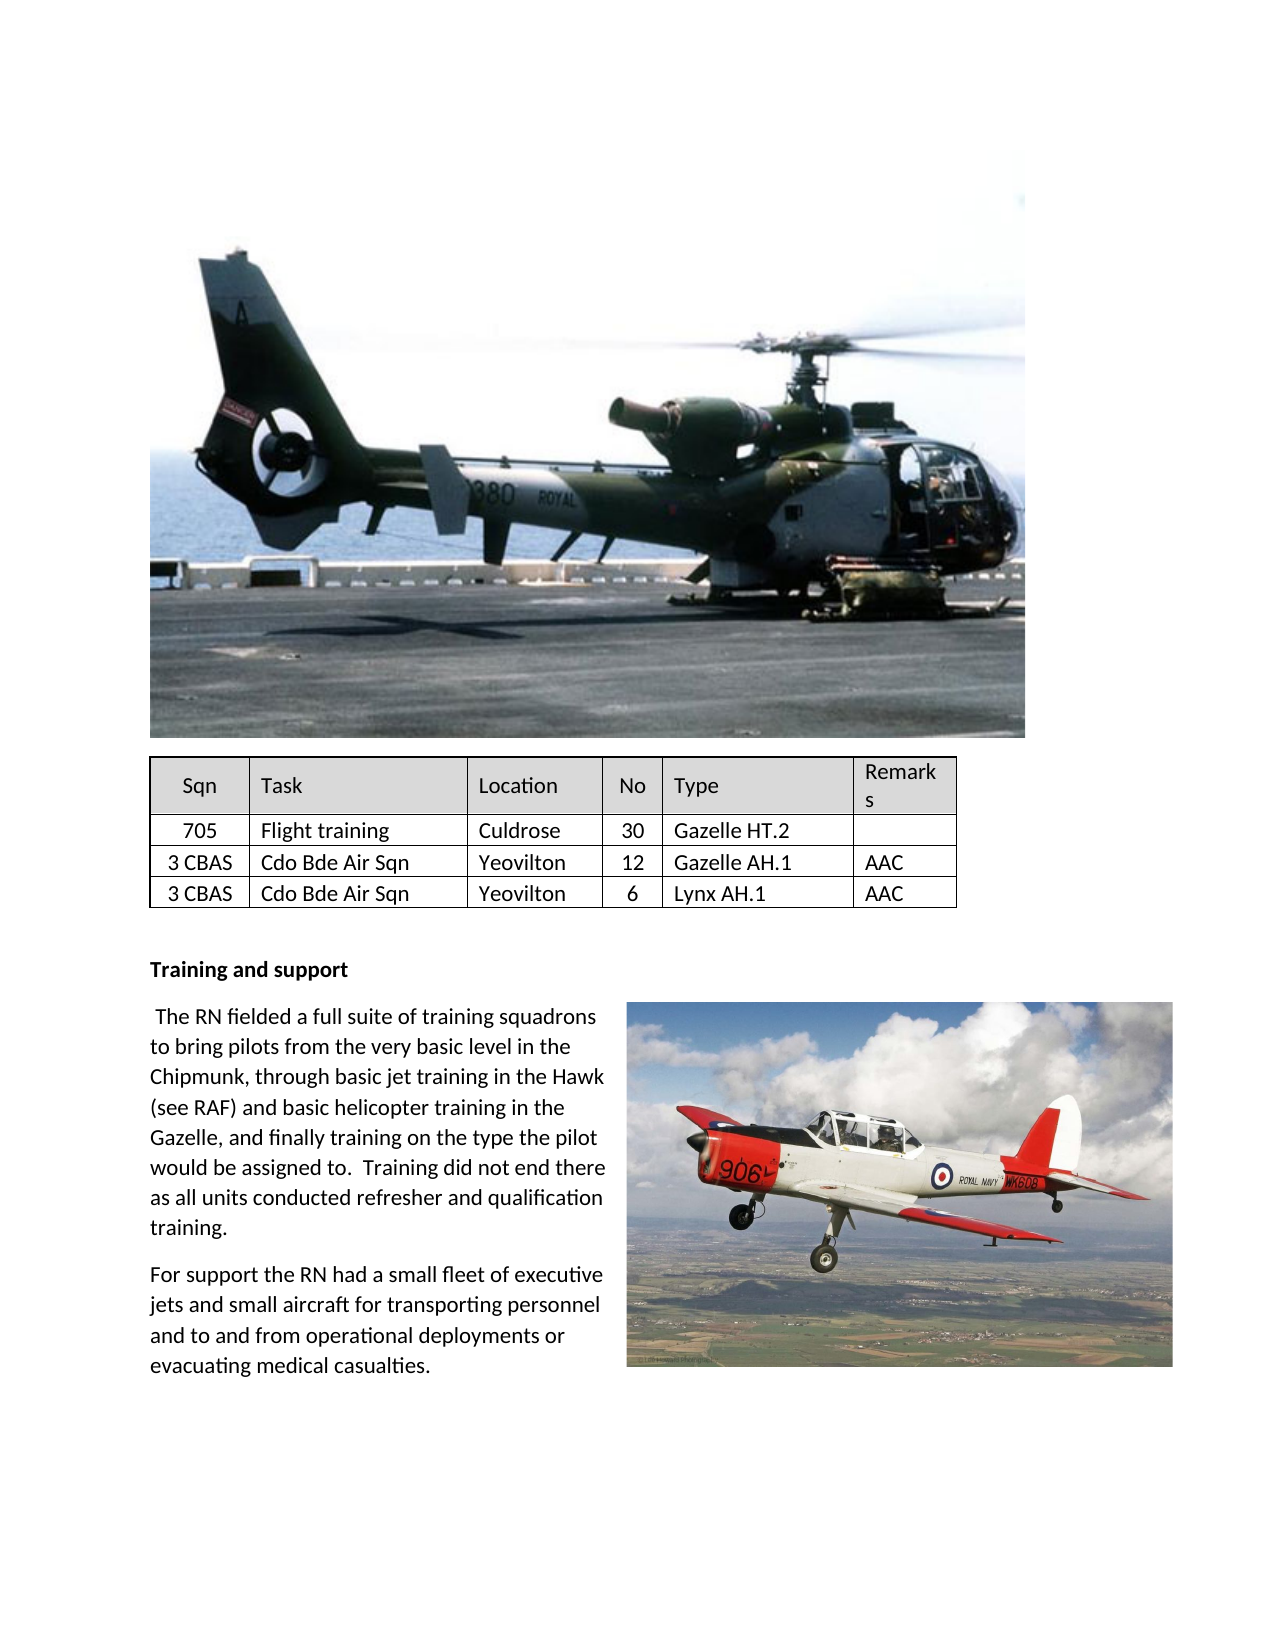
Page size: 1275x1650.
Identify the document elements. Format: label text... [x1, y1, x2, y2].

table_cell 6 [603, 877, 662, 907]
table_cell 705 [151, 815, 249, 845]
table_cell Culdrose [468, 815, 602, 845]
table_header Sqn [151, 758, 249, 813]
text For support the RN had a small fleet of executive jets and small aircraft for transporting personnel and to and from operational deployments or evacuating medical casualties. [150, 1260, 1125, 1379]
table_cell Cdo Bde Air Sqn [250, 846, 467, 876]
table_header Task [250, 758, 467, 813]
table_cell Gazelle HT.2 [663, 815, 853, 845]
table_cell Yeovilton [468, 877, 602, 907]
table_cell Yeovilton [468, 846, 602, 876]
table_cell AAC [854, 846, 956, 876]
table_cell 3 CBAS [151, 846, 249, 876]
table_cell 30 [603, 815, 662, 845]
table_header Remarks [854, 758, 956, 813]
table_header No [603, 758, 662, 813]
table_cell 3 CBAS [151, 877, 249, 907]
picture [626, 1002, 1173, 1367]
table_cell [854, 815, 956, 845]
text Training and support [150, 955, 1125, 983]
table_cell 12 [603, 846, 662, 876]
picture [150, 150, 1025, 738]
table_cell AAC [854, 877, 956, 907]
table_cell Cdo Bde Air Sqn [250, 877, 467, 907]
table_cell Lynx AH.1 [663, 877, 853, 907]
table_header Location [468, 758, 602, 813]
table_header Type [663, 758, 853, 813]
text The RN fielded a full suite of training squadrons to bring pilots from the very basic level in the Chipmunk, through basic jet training in the Hawk (see RAF) and basic helicopter training in the Gazelle, and finally training on the type the pilot would be assigned to. Training did not end there as all units conducted refresher and qualification training. [150, 1002, 626, 1241]
table_cell Gazelle AH.1 [663, 846, 853, 876]
table_cell Flight training [250, 815, 467, 845]
